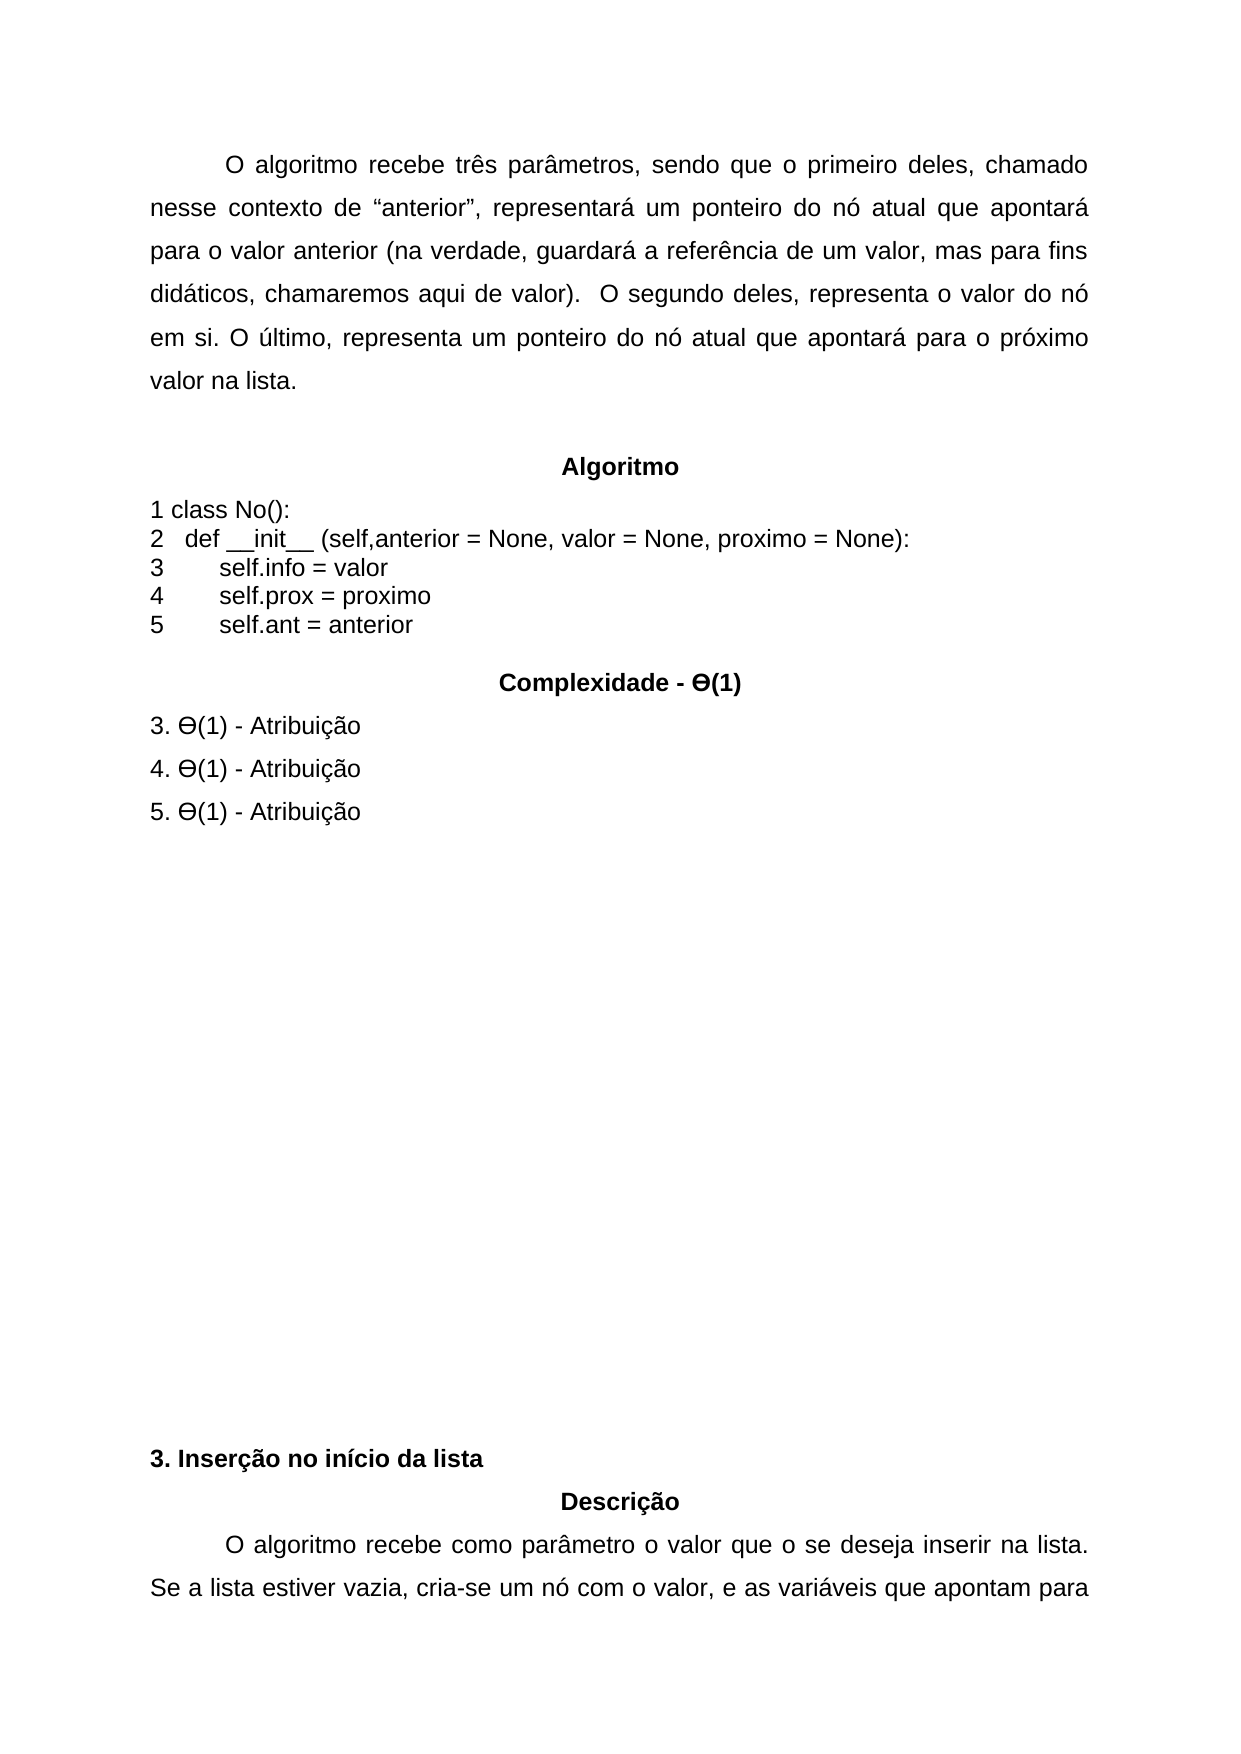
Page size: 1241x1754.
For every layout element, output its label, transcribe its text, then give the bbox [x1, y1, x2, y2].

text 2 def __init__ (self,anterior = None, valor = None, proximo = None): [150, 524, 1090, 552]
text 3 self.info = valor [150, 552, 1090, 581]
text 4. ϴ(1) - Atribuição [150, 754, 1090, 782]
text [150, 1530, 1090, 1602]
text 5. ϴ(1) - Atribuição [150, 797, 1090, 826]
text 5 self.ant = anterior [150, 610, 1090, 639]
text 1 class No(): [150, 495, 1090, 524]
text 4 self.prox = proximo [150, 581, 1090, 610]
text Algoritmo [150, 452, 1090, 481]
text Complexidade - ϴ(1) [150, 667, 1090, 696]
text O algoritmo recebe três parâmetros, sendo que o primeiro deles, chamado nesse contexto de “anterior”, representará um ponteiro do nó atual que apontará para o valor anterior (na verdade, guardará a referência de um valor, mas para fins didáticos, chamaremos aqui de valor). O segundo deles, representa o valor do nó em si. O último, representa um ponteiro do nó atual que apontará para o próximo valor na lista. [150, 150, 1090, 394]
text 3. ϴ(1) - Atribuição [150, 711, 1090, 739]
text Descrição [150, 1487, 1090, 1516]
text 3. Inserção no início da lista [150, 1444, 1090, 1472]
